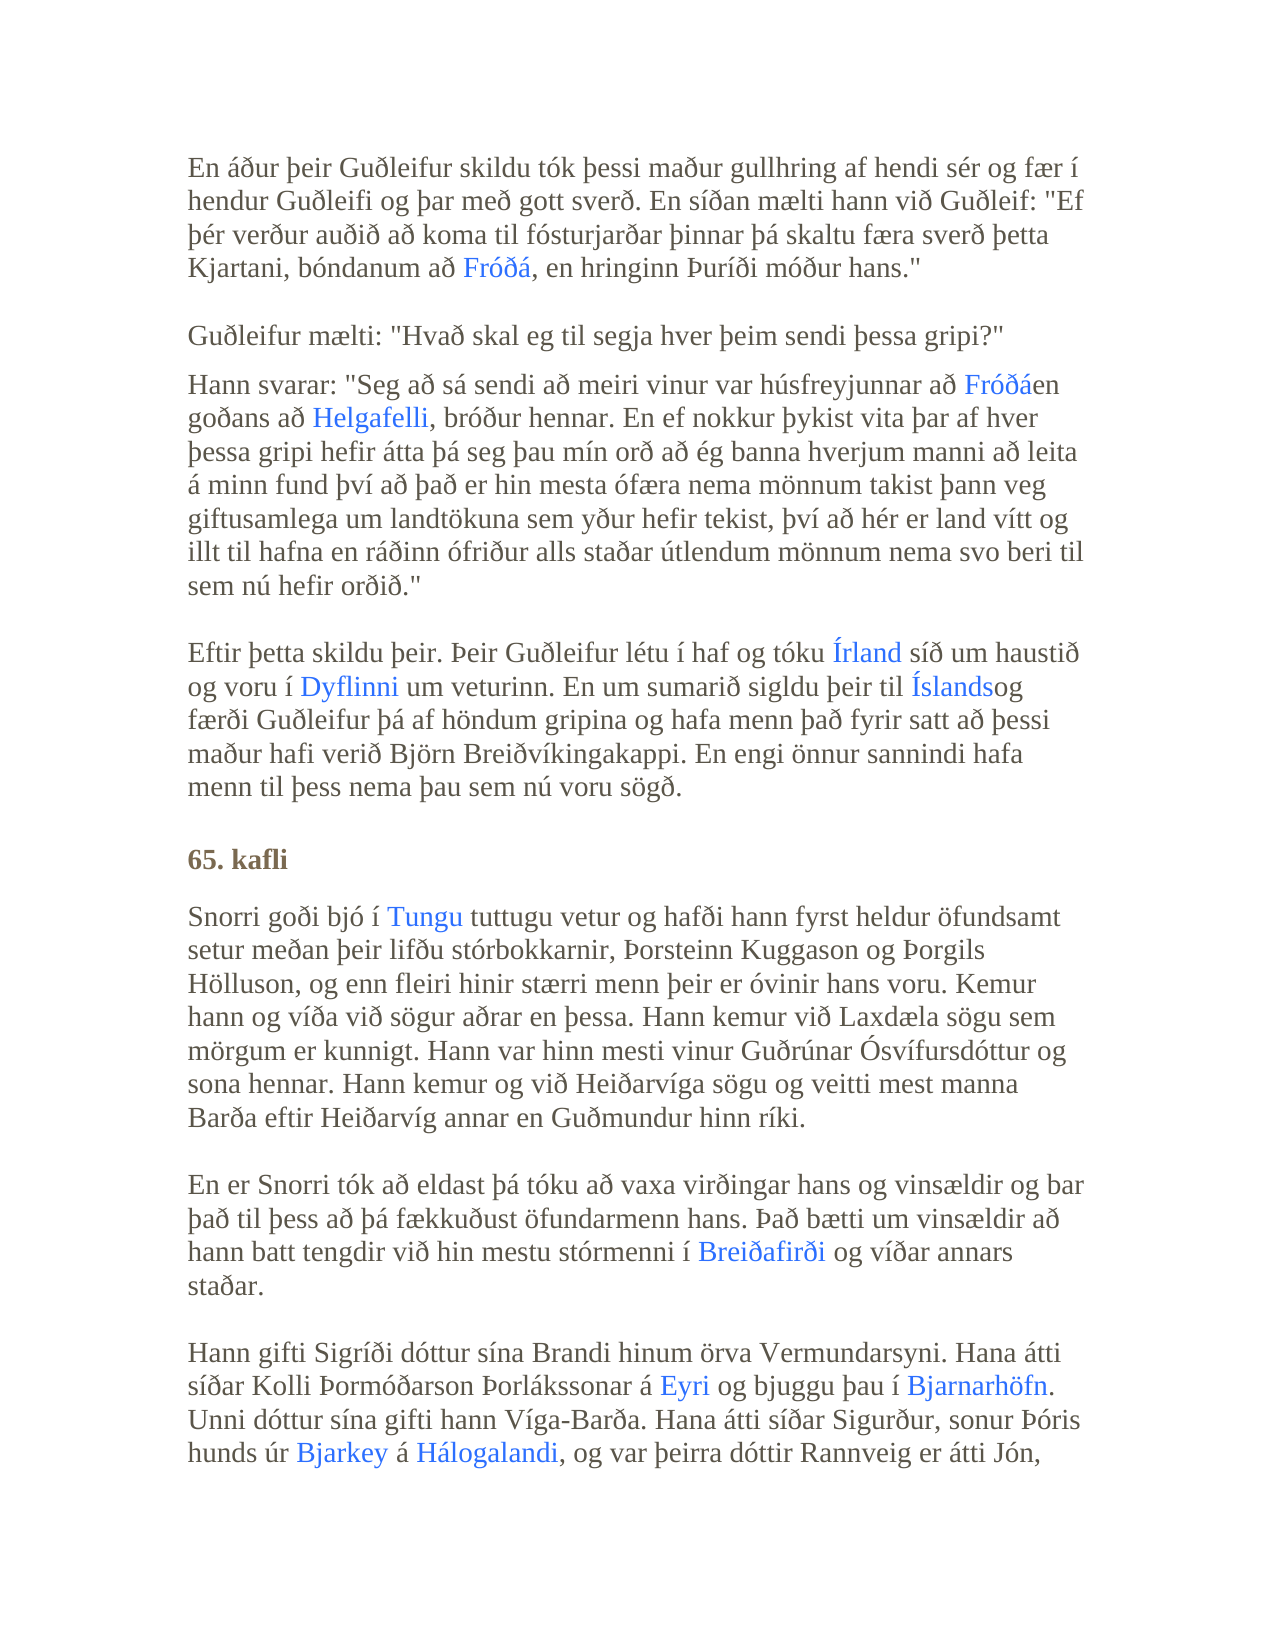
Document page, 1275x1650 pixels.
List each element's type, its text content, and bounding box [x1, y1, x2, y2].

text En er Snorri tók að eldast þá tóku að vaxa virðingar hans og vinsældir og bar það til þess að þá fækkuðust öfundarmenn hans. Það bætti um vinsældir að hann batt tengdir við hin mestu stórmenni í Breiðafirði og víðar annars staðar. [187, 1167, 1087, 1301]
text En áður þeir Guðleifur skildu tók þessi maður gullhring af hendi sér og fær í hendur Guðleifi og þar með gott sverð. En síðan mælti hann við Guðleif: "Ef þér verður auðið að koma til fósturjarðar þinnar þá skaltu færa sverð þetta Kjartani, bóndanum að Fróðá, en hringinn Þuríði móður hans." [187, 150, 1087, 284]
text Snorri goði bjó í Tungu tuttugu vetur og hafði hann fyrst heldur öfundsamt setur meðan þeir lifðu stórbokkarnir, Þorsteinn Kuggason og Þorgils Hölluson, og enn fleiri hinir stærri menn þeir er óvinir hans voru. Kemur hann og víða við sögur aðrar en þessa. Hann kemur við Laxdæla sögu sem mörgum er kunnigt. Hann var hinn mesti vinur Guðrúnar Ósvífursdóttur og sona hennar. Hann kemur og við Heiðarvíga sögu og veitti mest manna Barða eftir Heiðarvíg annar en Guðmundur hinn ríki. [187, 899, 1087, 1134]
text Eftir þetta skildu þeir. Þeir Guðleifur létu í haf og tóku Írland síð um haustið og voru í Dyflinni um veturinn. En um sumarið sigldu þeir til Íslandsog færði Guðleifur þá af höndum gripina og hafa menn það fyrir satt að þessi maður hafi verið Björn Breiðvíkingakappi. En engi önnur sannindi hafa menn til þess nema þau sem nú voru sögð. [187, 635, 1087, 803]
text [187, 1335, 1087, 1469]
text Hann svarar: "Seg að sá sendi að meiri vinur var húsfreyjunnar að Fróðáen goðans að Helgafelli, bróður hennar. En ef nokkur þykist vita þar af hver þessa gripi hefir átta þá seg þau mín orð að ég banna hverjum manni að leita á minn fund því að það er hin mesta ófæra nema mönnum takist þann veg giftusamlega um landtökuna sem yður hefir tekist, því að hér er land vítt og illt til hafna en ráðinn ófriður alls staðar útlendum mönnum nema svo beri til sem nú hefir orðið." [187, 367, 1087, 602]
text Guðleifur mælti: "Hvað skal eg til segja hver þeim sendi þessa gripi?" [187, 318, 1087, 351]
text 65. kafli [187, 842, 1087, 876]
